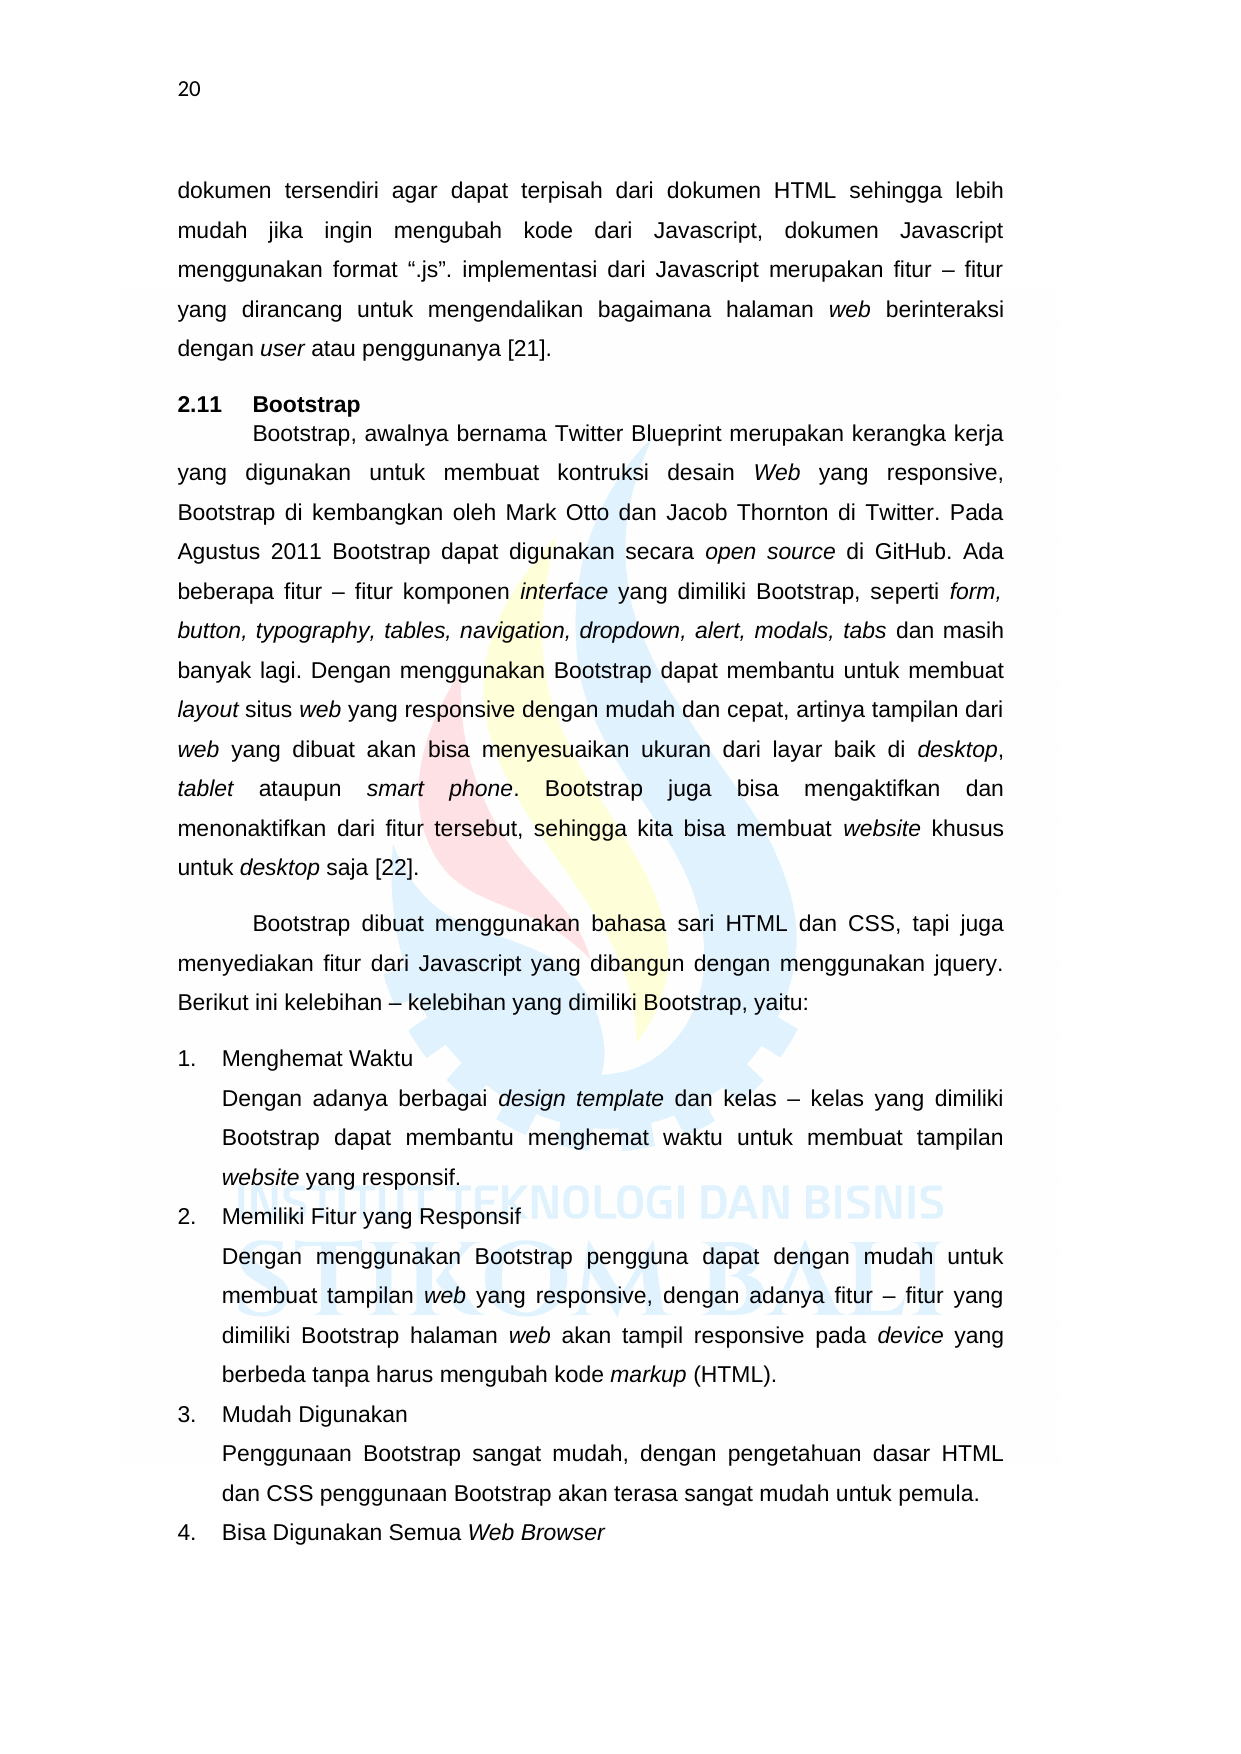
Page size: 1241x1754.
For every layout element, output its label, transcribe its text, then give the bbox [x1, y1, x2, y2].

list Memiliki Fitur yang Responsif [177, 1203, 1004, 1229]
text Bootstrap dibuat menggunakan bahasa sari HTML dan CSS, tapi juga menyediakan fitur dari Javascript yang dibangun dengan menggunakan jquery. Berikut ini kelebihan – kelebihan yang dimiliki Bootstrap, yaitu: [177, 910, 1004, 1015]
text Bootstrap, awalnya bernama Twitter Blueprint merupakan kerangka kerja yang digunakan untuk membuat kontruksi desain Web yang responsive, Bootstrap di kembangkan oleh Mark Otto dan Jacob Thornton di Twitter. Pada Agustus 2011 Bootstrap dapat digunakan secara open source di GitHub. Ada beberapa fitur – fitur komponen interface yang dimiliki Bootstrap, seperti form, button, typography, tables, navigation, dropdown, alert, modals, tabs dan masih banyak lagi. Dengan menggunakan Bootstrap dapat membantu untuk membuat layout situs web yang responsive dengan mudah dan cepat, artinya tampilan dari web yang dibuat akan bisa menyesuaikan ukuran dari layar baik di desktop, tablet ataupun smart phone. Bootstrap juga bisa mengaktifkan dan menonaktifkan dari fitur tersebut, sehingga kita bisa membuat website khusus untuk desktop saja [22]. [177, 420, 1004, 880]
list Mudah Digunakan [177, 1401, 1004, 1427]
list Menghemat Waktu [177, 1045, 1004, 1072]
list Dengan adanya berbagai design template dan kelas – kelas yang dimiliki Bootstrap dapat membantu menghemat waktu untuk membuat tampilan website yang responsif. [222, 1085, 1004, 1190]
list Penggunaan Bootstrap sangat mudah, dengan pengetahuan dasar HTML dan CSS penggunaan Bootstrap akan terasa sangat mudah untuk pemula. [222, 1440, 1004, 1506]
list Bisa Digunakan Semua Web Browser [177, 1519, 1004, 1545]
subtitle 2.11 Bootstrap [177, 391, 1004, 418]
list Dengan menggunakan Bootstrap pengguna dapat dengan mudah untuk membuat tampilan web yang responsive, dengan adanya fitur – fitur yang dimiliki Bootstrap halaman web akan tampil responsive pada device yang berbeda tanpa harus mengubah kode markup (HTML). [222, 1243, 1004, 1387]
